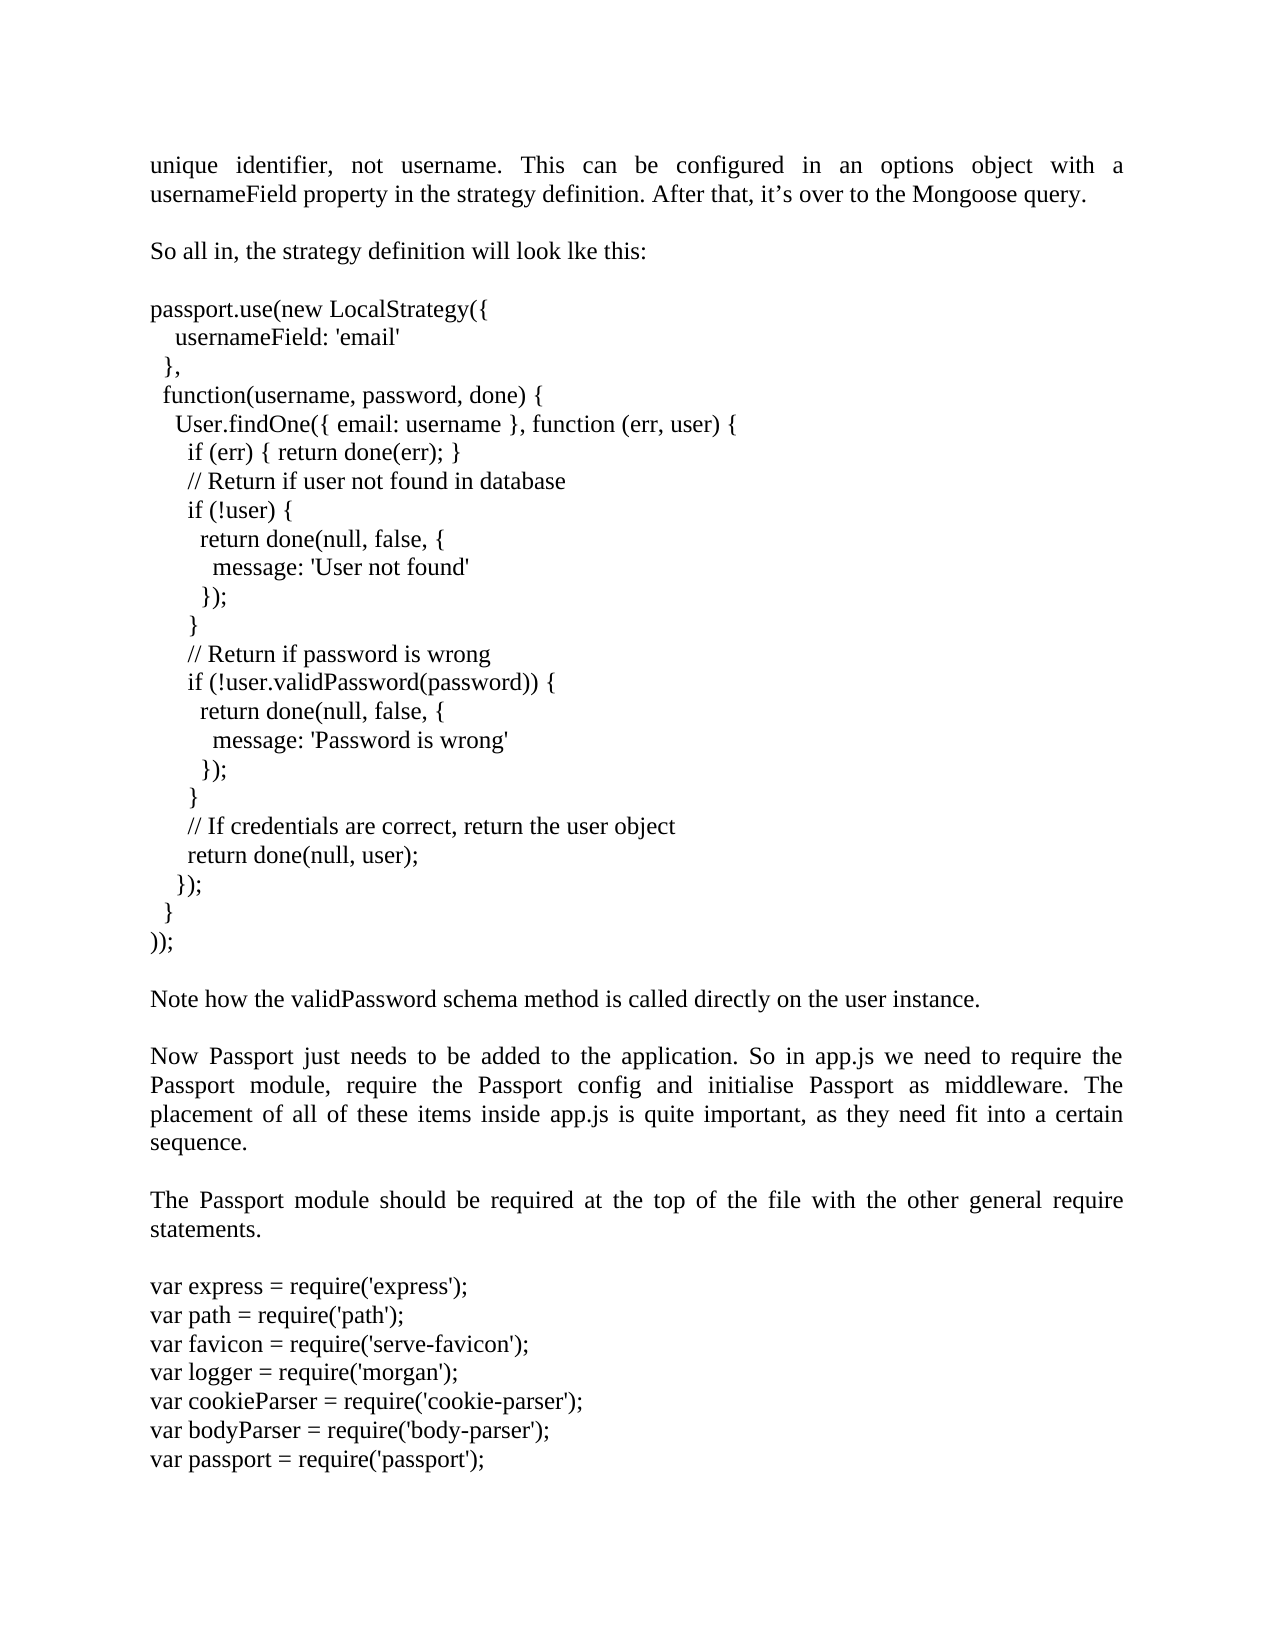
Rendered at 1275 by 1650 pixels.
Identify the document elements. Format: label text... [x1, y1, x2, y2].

text So all in, the strategy definition will look lke this: [150, 236, 1125, 265]
text }); [150, 581, 1125, 610]
text }); [150, 869, 1125, 897]
text } [150, 782, 1125, 811]
text // If credentials are correct, return the user object [150, 811, 1125, 840]
text passport.use(new LocalStrategy({ [150, 294, 1125, 322]
text }, [150, 351, 1125, 380]
text message: 'Password is wrong' [150, 725, 1125, 754]
text var favicon = require('serve-favicon'); [150, 1329, 1125, 1357]
text // Return if user not found in database [150, 466, 1125, 495]
text if (!user.validPassword(password)) { [150, 667, 1125, 696]
text The Passport module should be required at the top of the file with the other general require statements. [150, 1185, 1125, 1242]
text var express = require('express'); [150, 1271, 1125, 1300]
text var logger = require('morgan'); [150, 1357, 1125, 1386]
text Now Passport just needs to be added to the application. So in app.js we need to require the Passport module, require the Passport config and initialise Passport as middleware. The placement of all of these items inside app.js is quite important, as they need fit into a certain sequence. [150, 1041, 1125, 1156]
text } [150, 897, 1125, 926]
text Note how the validPassword schema method is called directly on the user instance. [150, 984, 1125, 1012]
text usernameField: 'email' [150, 322, 1125, 351]
text var path = require('path'); [150, 1300, 1125, 1329]
text message: 'User not found' [150, 552, 1125, 581]
text } [150, 610, 1125, 639]
text if (err) { return done(err); } [150, 437, 1125, 466]
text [150, 150, 1125, 207]
text var bodyParser = require('body-parser'); [150, 1415, 1125, 1444]
text function(username, password, done) { [150, 380, 1125, 409]
text return done(null, false, { [150, 696, 1125, 725]
text // Return if password is wrong [150, 639, 1125, 667]
text var passport = require('passport'); [150, 1444, 1125, 1472]
text return done(null, false, { [150, 524, 1125, 552]
text if (!user) { [150, 495, 1125, 524]
text var cookieParser = require('cookie-parser'); [150, 1386, 1125, 1415]
text return done(null, user); [150, 840, 1125, 869]
text User.findOne({ email: username }, function (err, user) { [150, 409, 1125, 437]
text )); [150, 926, 1125, 955]
text }); [150, 754, 1125, 782]
